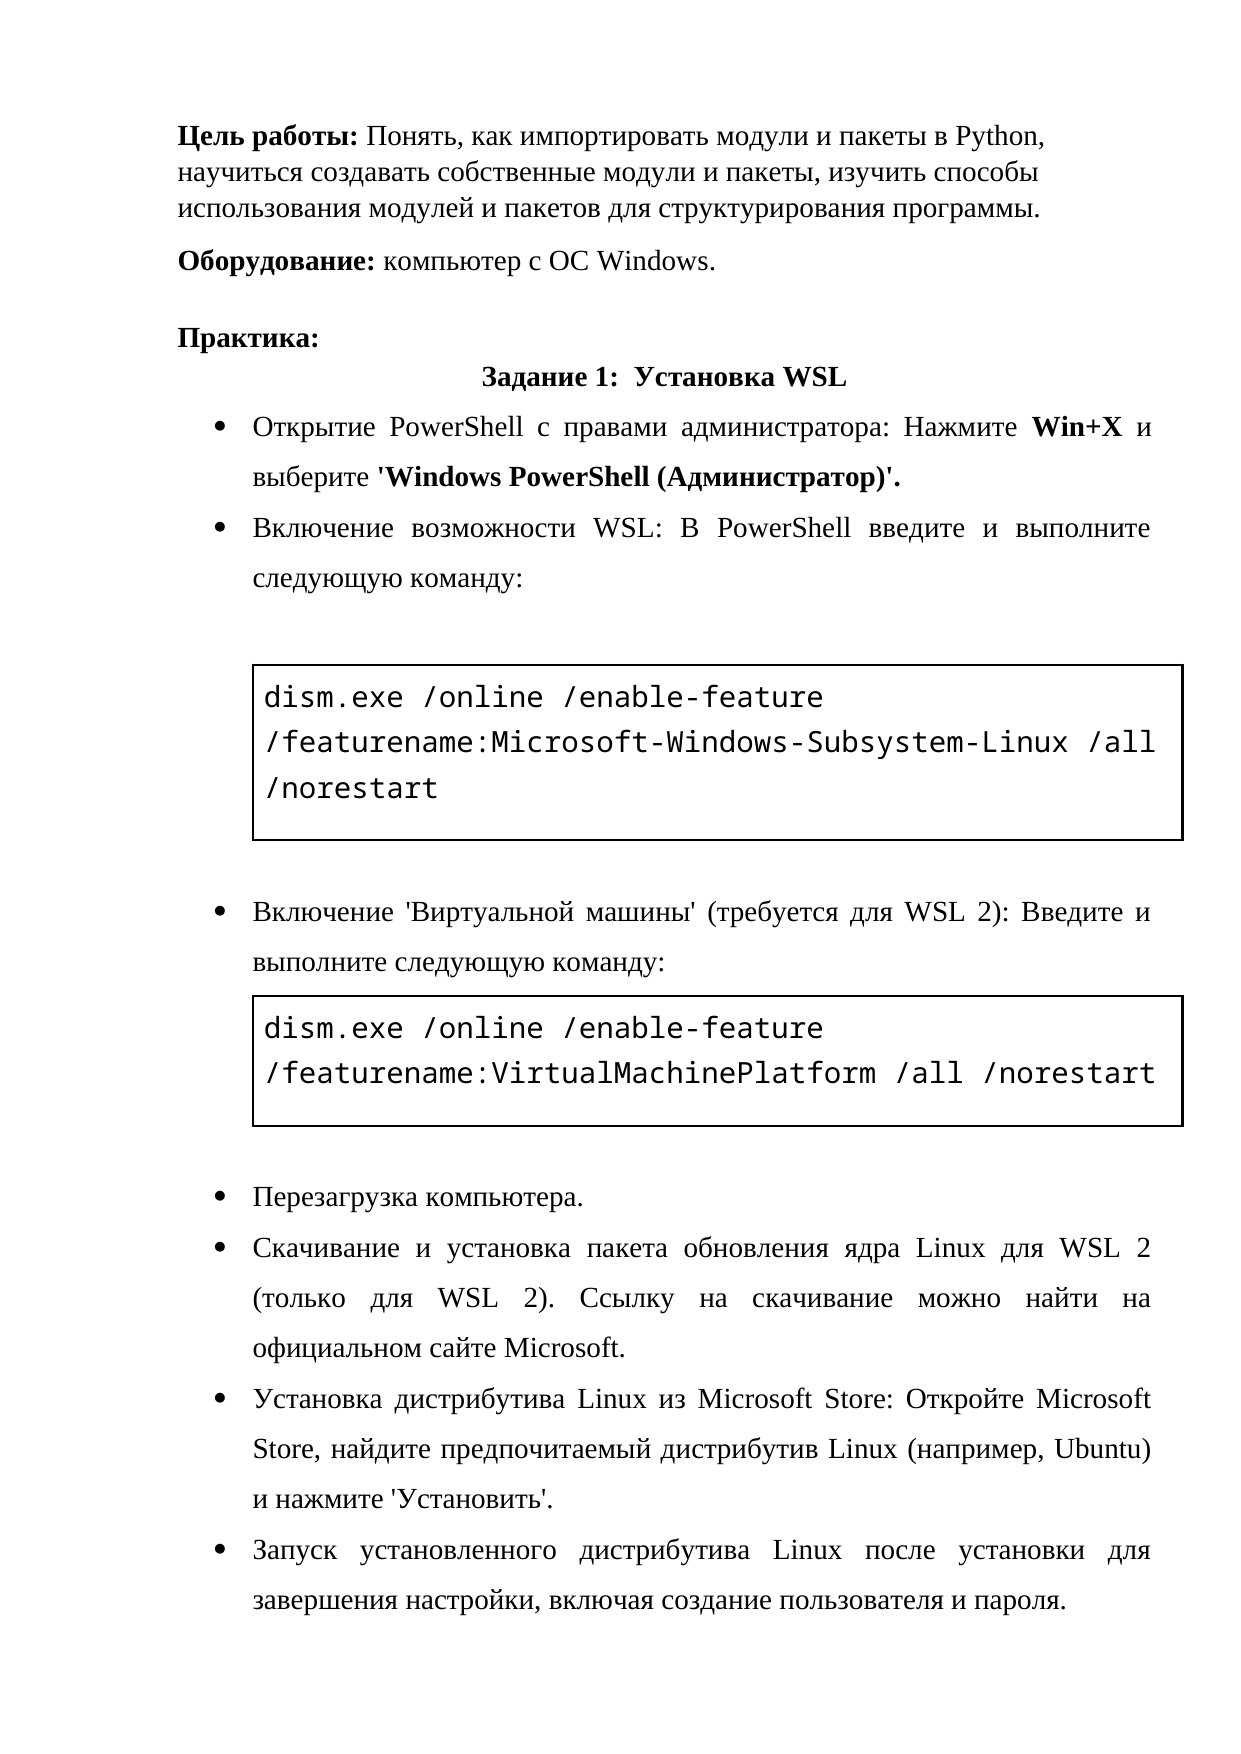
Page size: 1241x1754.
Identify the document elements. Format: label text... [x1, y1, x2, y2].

subtitle Задание 1: Установка WSL [177, 359, 1152, 392]
list Включение возможности WSL: В PowerShell введите и выполните следующую команду: [215, 510, 1152, 594]
table_header dism.exe /online /enable-feature /featurename:Microsoft-Windows-Subsystem-Linux /all /norestart [254, 666, 1181, 839]
list Перезагрузка компьютера. [215, 1179, 1152, 1213]
list Скачивание и установка пакета обновления ядра Linux для WSL 2 (только для WSL 2). Ссылку на скачивание можно найти на официальном сайте Microsoft. [215, 1230, 1152, 1364]
list Включение 'Виртуальной машины' (требуется для WSL 2): Введите и выполните следующую команду: [215, 894, 1152, 978]
list Установка дистрибутива Linux из Microsoft Store: Откройте Microsoft Store, найдите предпочитаемый дистрибутив Linux (например, Ubuntu) и нажмите 'Установить'. [215, 1381, 1152, 1515]
text Цель работы: Понять, как импортировать модули и пакеты в Python, научиться создавать собственные модули и пакеты, изучить способы использования модулей и пакетов для структурирования программы. [177, 118, 1152, 224]
table_header dism.exe /online /enable-feature /featurename:VirtualMachinePlatform /all /norestart [254, 997, 1181, 1124]
list Запуск установленного дистрибутива Linux после установки для завершения настройки, включая создание пользователя и пароля. [215, 1532, 1152, 1616]
text Практика: [177, 320, 1152, 354]
list Открытие PowerShell с правами администратора: Нажмите Win+X и выберите 'Windows PowerShell (Администратор)'. [215, 409, 1152, 493]
text Оборудование: компьютер с ОС Windows. [177, 243, 1152, 277]
